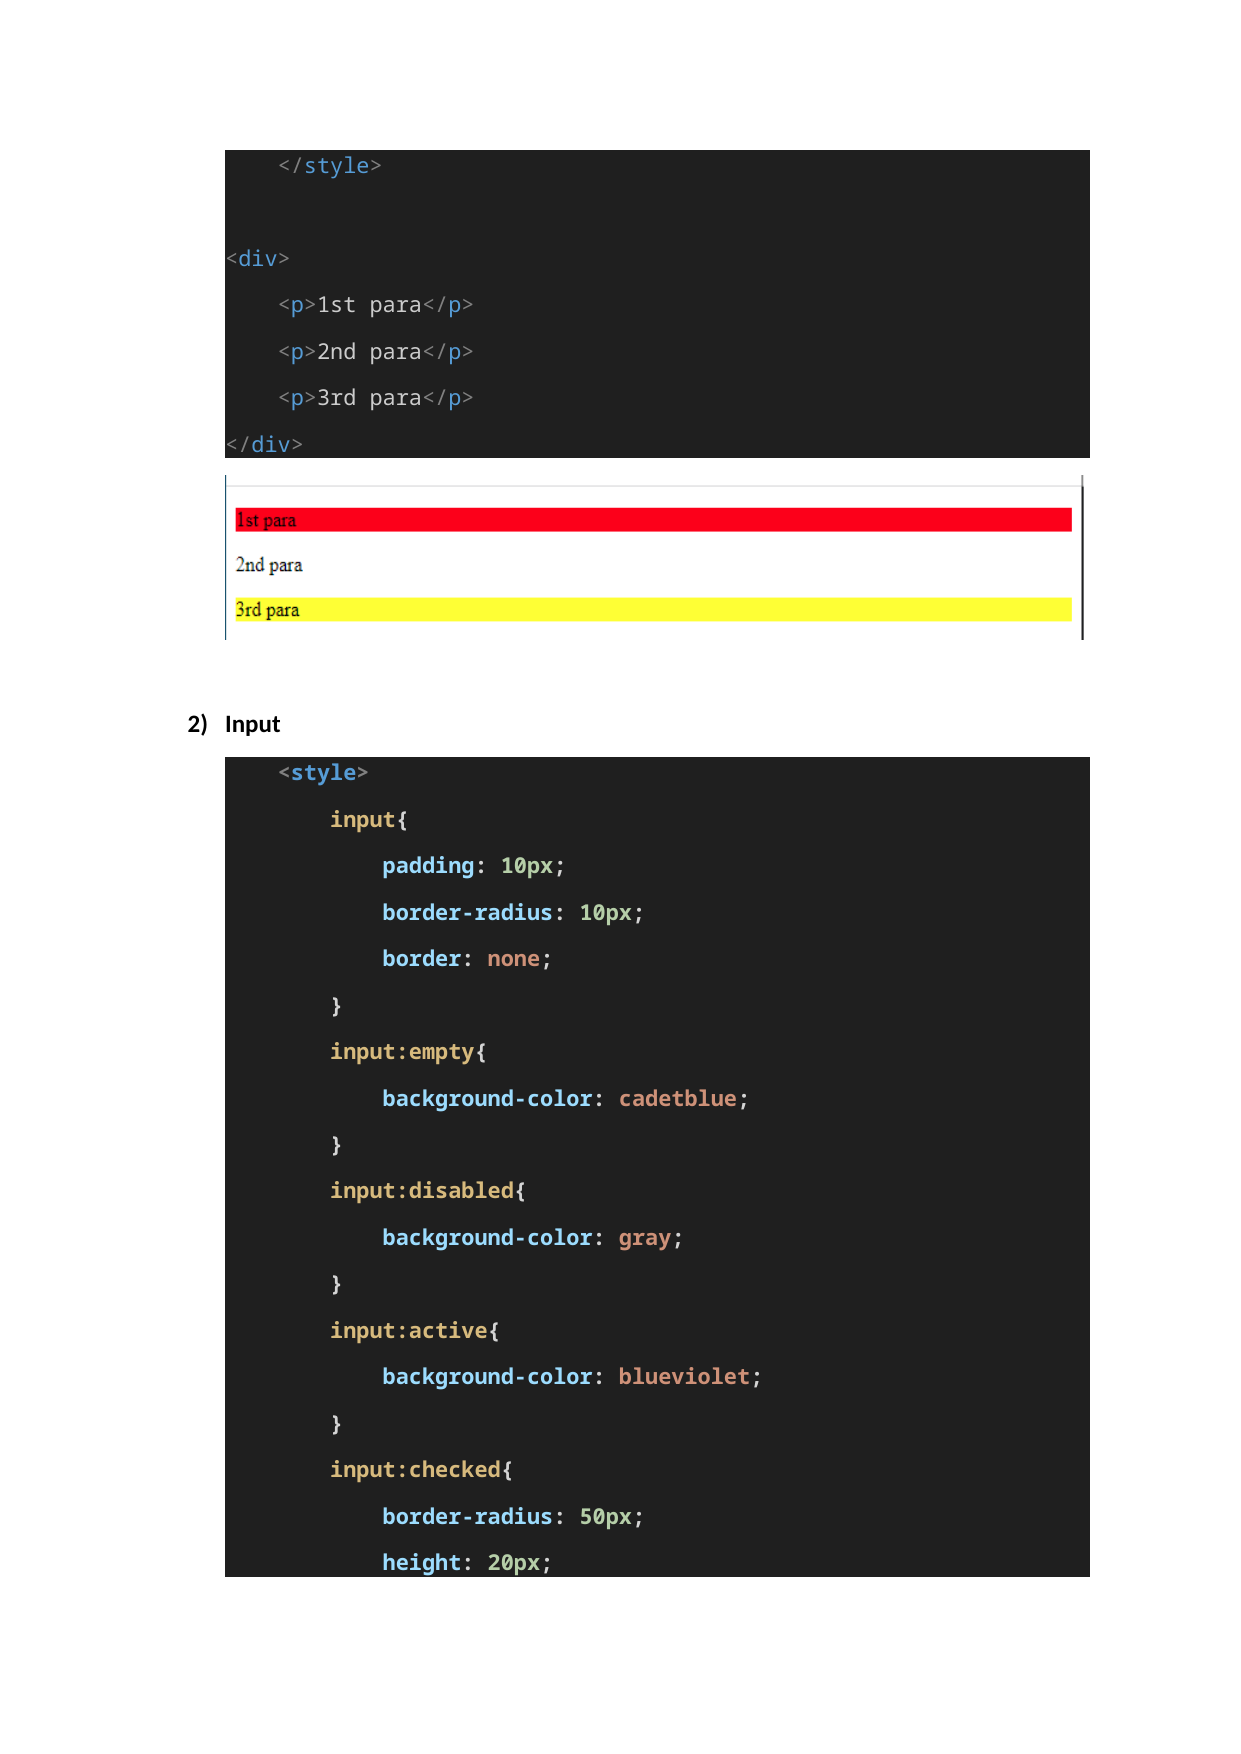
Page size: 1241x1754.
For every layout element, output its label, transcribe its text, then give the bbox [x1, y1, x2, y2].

text </div> [225, 429, 1090, 458]
text <p>1st para</p> [225, 289, 1090, 319]
text background-color: cadetblue; [225, 1082, 1090, 1112]
text input:checked{ [225, 1454, 1090, 1484]
text input:disabled{ [225, 1175, 1090, 1205]
text background-color: gray; [225, 1222, 1090, 1252]
text border: none; [225, 943, 1090, 973]
text <div> [225, 243, 1090, 273]
text border-radius: 10px; [225, 897, 1090, 926]
text <p>3rd para</p> [225, 382, 1090, 412]
text border-radius: 50px; [225, 1501, 1090, 1530]
picture [225, 475, 1084, 640]
text input:active{ [225, 1315, 1090, 1344]
text } [225, 1268, 1090, 1298]
text } [225, 1408, 1090, 1437]
list Input [187, 708, 1090, 738]
text input{ [225, 804, 1090, 833]
text } [225, 1129, 1090, 1159]
text height: 20px; [225, 1547, 1090, 1577]
text </style> [225, 150, 1090, 180]
text background-color: blueviolet; [225, 1361, 1090, 1391]
text input:empty{ [225, 1036, 1090, 1066]
text <style> [225, 757, 1090, 787]
text <p>2nd para</p> [225, 336, 1090, 366]
text } [225, 989, 1090, 1019]
text padding: 10px; [225, 850, 1090, 880]
